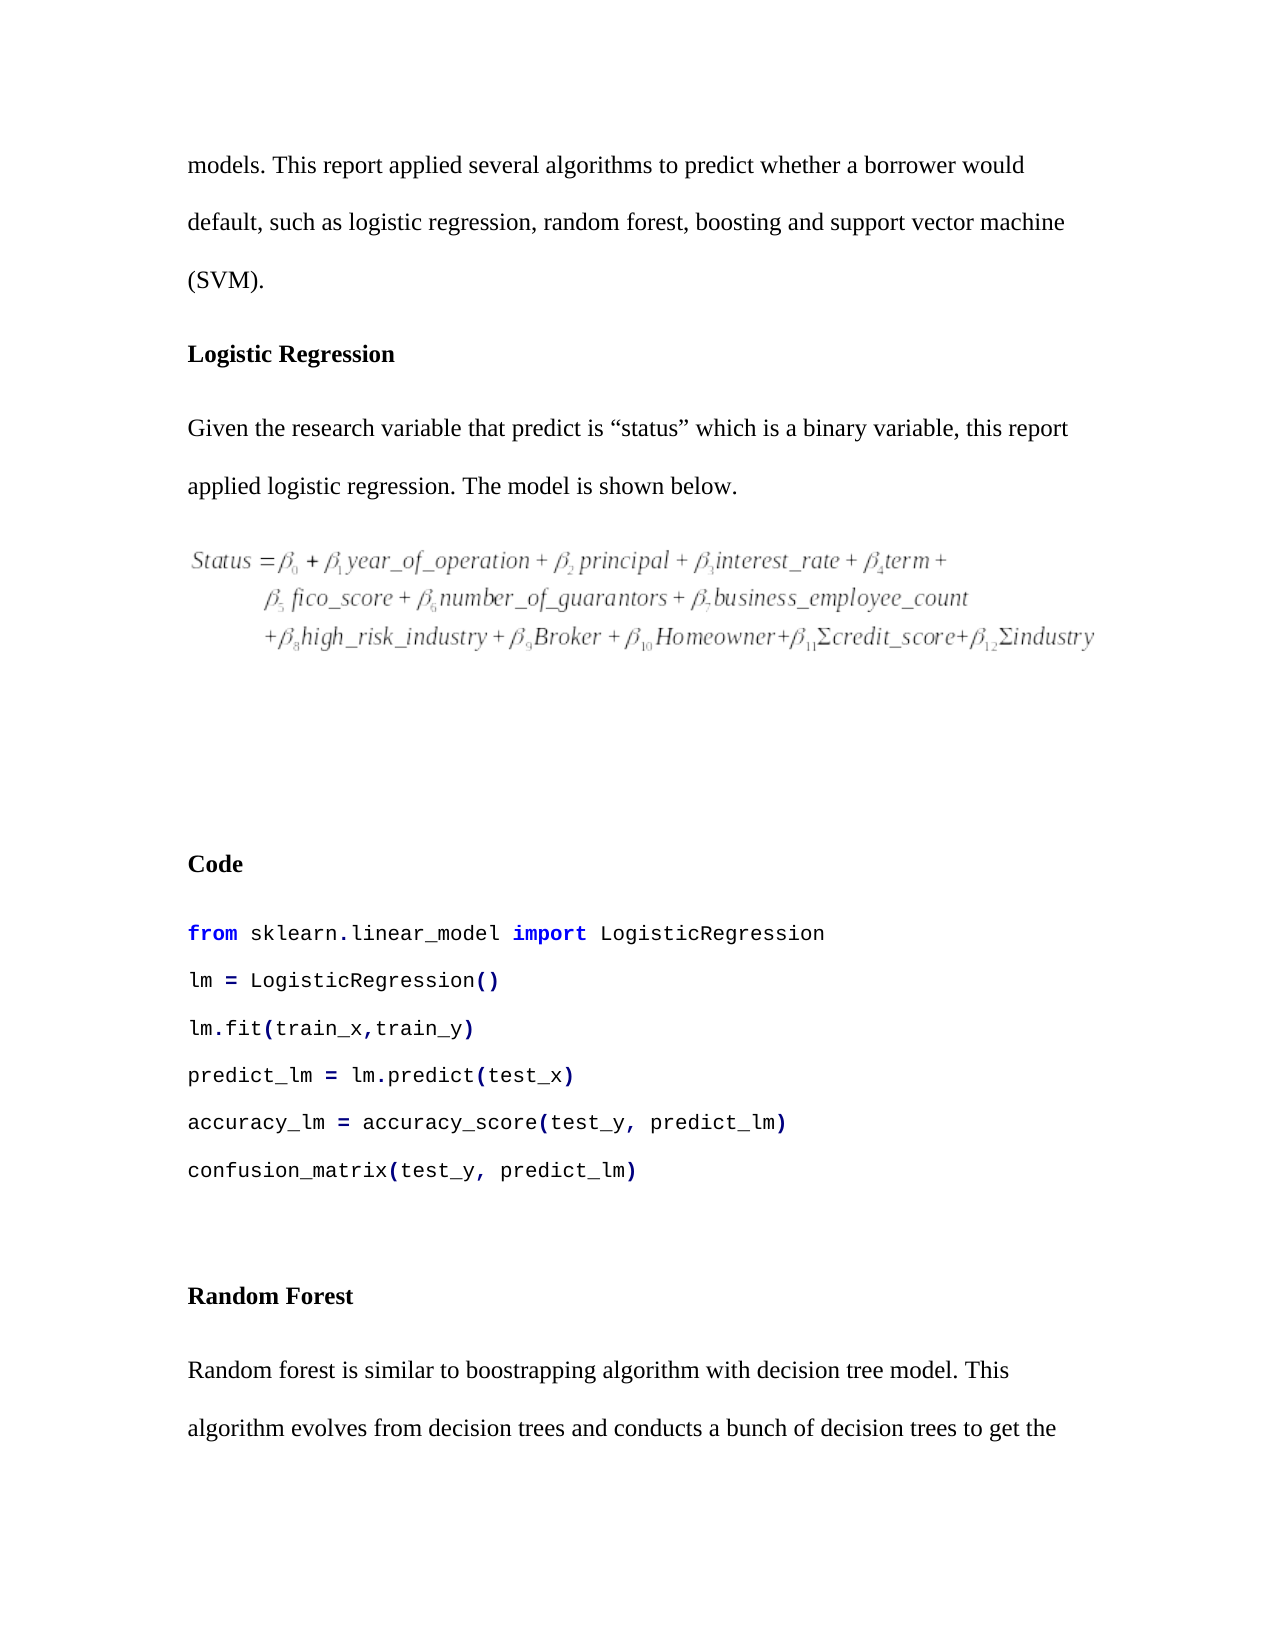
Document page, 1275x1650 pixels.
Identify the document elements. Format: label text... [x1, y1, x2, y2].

text Code [187, 849, 1087, 878]
text confusion_matrix(test_y, predict_lm) [187, 1159, 1087, 1183]
text accuracy_lm = accuracy_score(test_y, predict_lm) [187, 1112, 1087, 1136]
text from sklearn.linear_model import LogisticRegression [187, 923, 1087, 947]
text lm = LogisticRegression() [187, 970, 1087, 994]
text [187, 150, 1087, 294]
text Logistic Regression [187, 339, 1087, 368]
text predict_lm = lm.predict(test_x) [187, 1065, 1087, 1089]
text Given the research variable that predict is “status” which is a binary variable, this report applied logistic regression. The model is shown below. [187, 413, 1087, 499]
text lm.fit(train_x,train_y) [187, 1018, 1087, 1041]
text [187, 1355, 1087, 1441]
text Random Forest [187, 1281, 1087, 1310]
